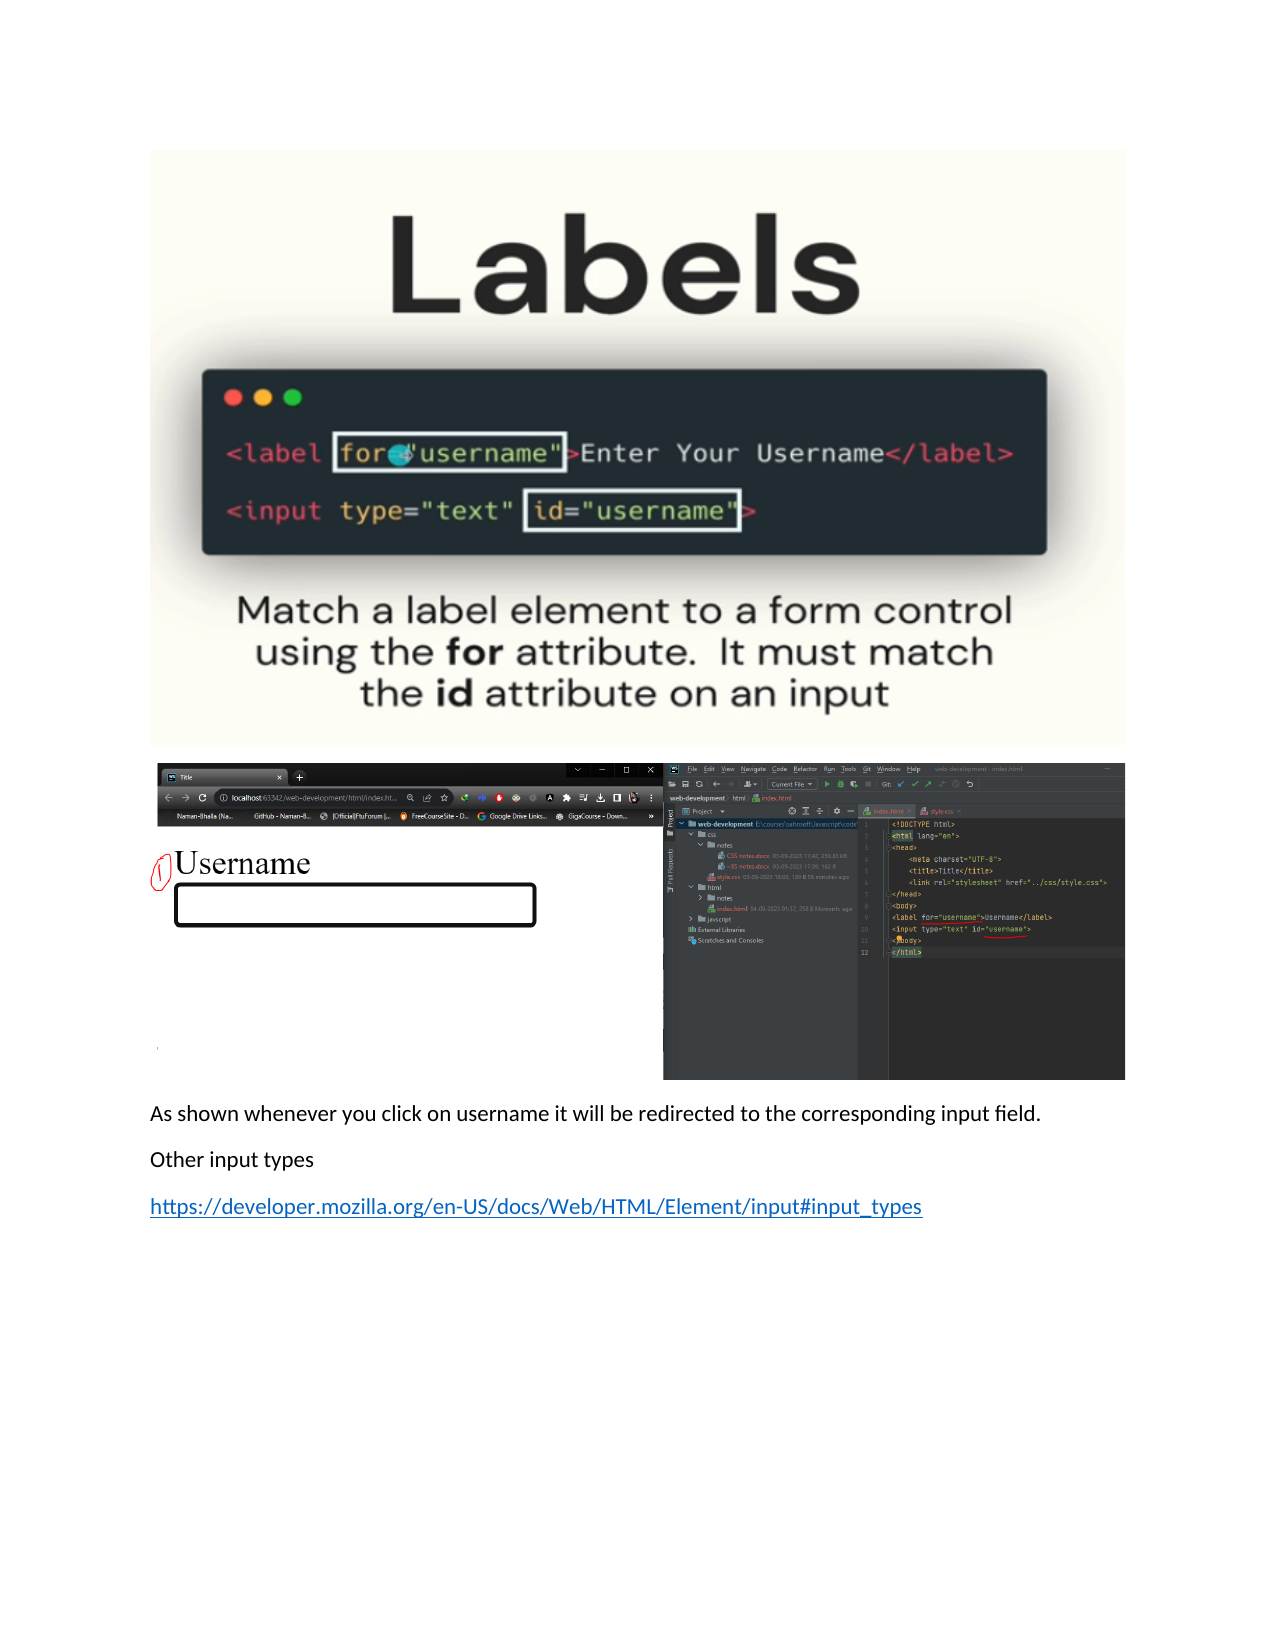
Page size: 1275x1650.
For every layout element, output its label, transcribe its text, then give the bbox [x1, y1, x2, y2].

picture [150, 763, 1125, 1080]
text As shown whenever you click on username it will be redirected to the corresponding input field. [150, 1099, 1125, 1127]
text https://developer.mozilla.org/en-US/docs/Web/HTML/Element/input#input_types [150, 1192, 1125, 1221]
text Other input types [150, 1146, 1125, 1174]
picture [150, 150, 1125, 745]
